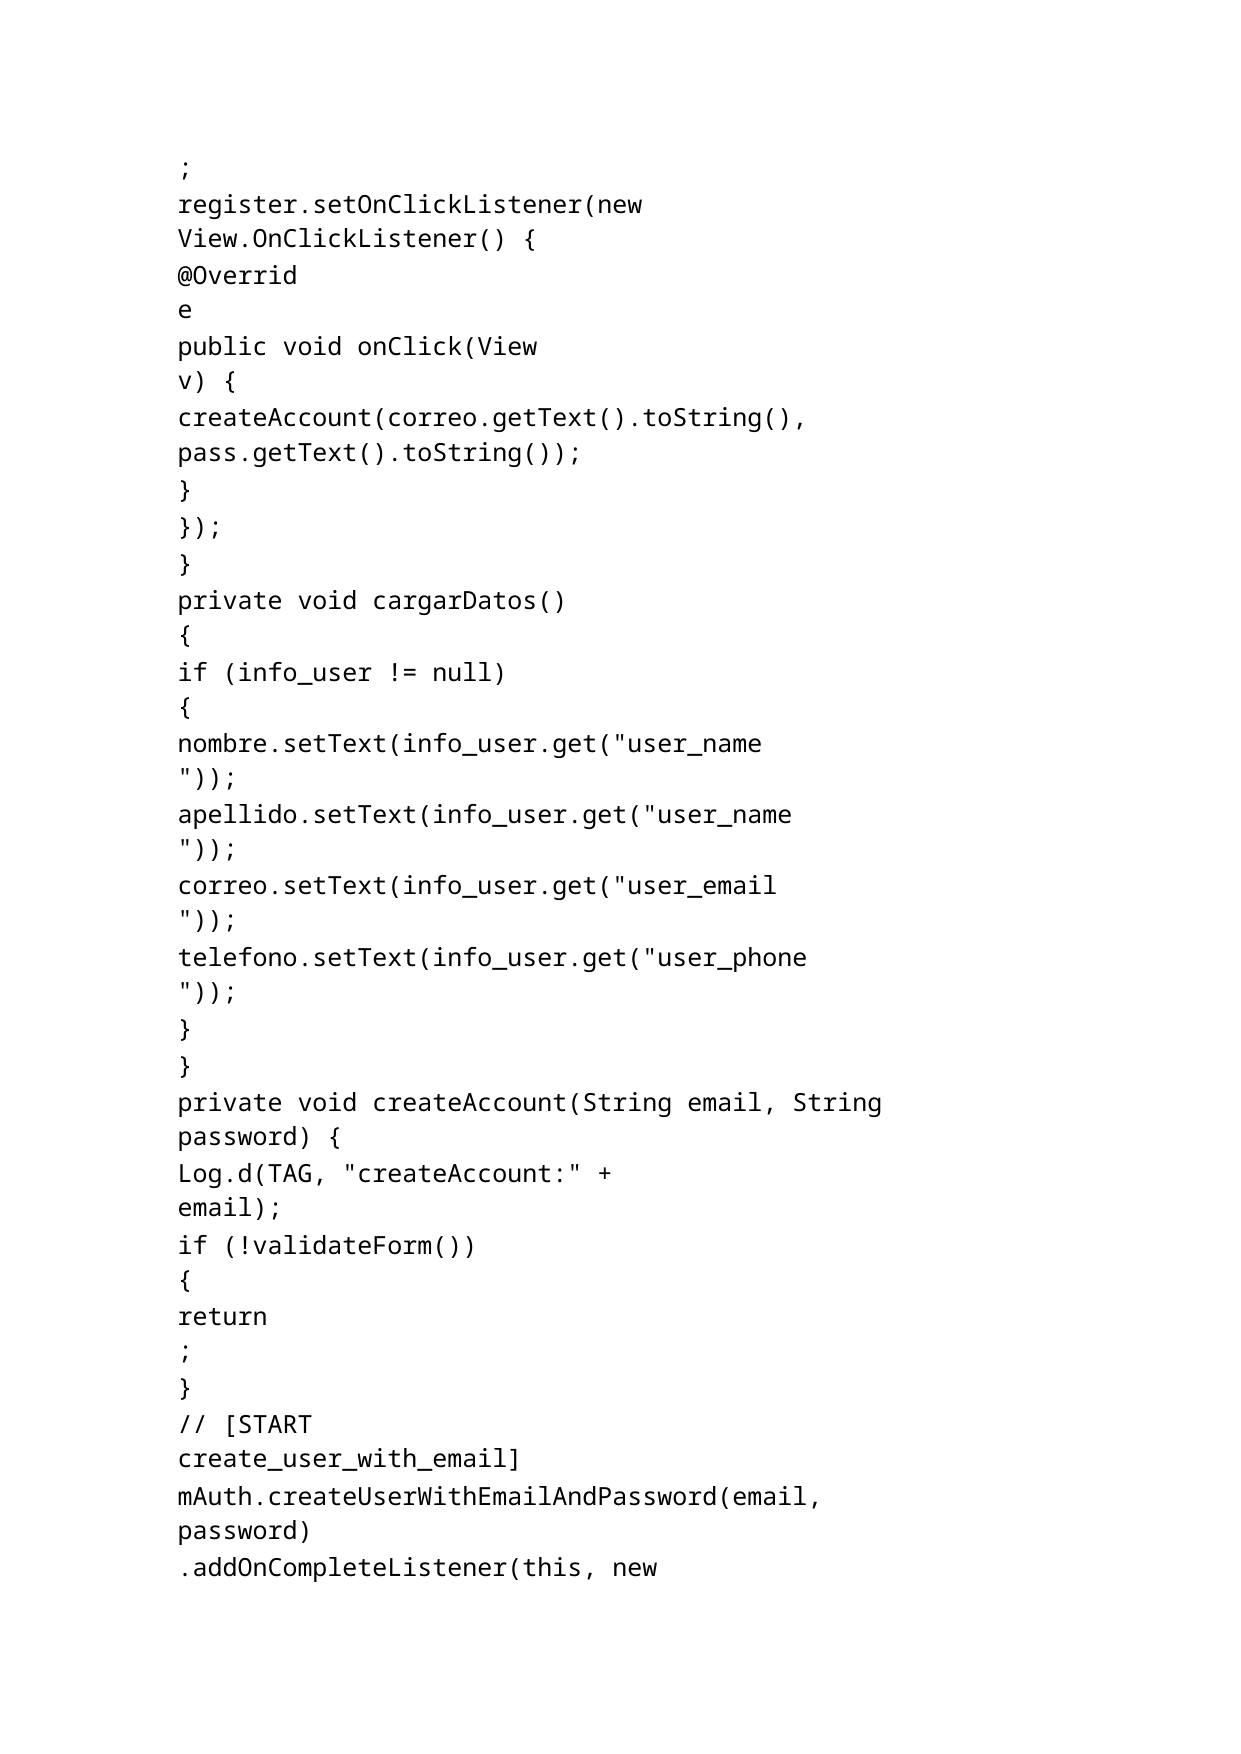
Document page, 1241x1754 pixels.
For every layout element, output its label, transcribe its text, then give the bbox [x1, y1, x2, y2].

table_header createAccount(correo.getText().toString(), pass.getText().toString()); [176, 399, 1071, 470]
table_header if (info_user != null) { [176, 653, 515, 724]
table_header cargarDatos(); [176, 148, 377, 185]
table_header } [176, 1368, 199, 1405]
table_header } [176, 470, 199, 507]
table_header nombre.setText(info_user.get("user_name")); [176, 724, 776, 795]
table_header telefono.setText(info_user.get("user_phone")); [176, 938, 817, 1009]
table_header @Override [176, 256, 309, 327]
table_header Log.d(TAG, "createAccount:" + email); [176, 1155, 694, 1226]
table_header correo.setText(info_user.get("user_email")); [176, 866, 790, 938]
table_header if (!validateForm()) { [176, 1226, 487, 1297]
table_header apellido.setText(info_user.get("user_name")); [176, 795, 803, 866]
table_header private void cargarDatos() { [176, 581, 570, 653]
table_header return; [176, 1297, 281, 1368]
table_header } [176, 1009, 199, 1046]
table_header register.setOnClickListener(new View.OnClickListener() { [176, 185, 955, 256]
table_header public void onClick(View v) { [176, 327, 584, 398]
table_header } [176, 544, 199, 581]
table_header private void createAccount(String email, String password) { [176, 1083, 996, 1154]
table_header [176, 1548, 1071, 1585]
table_header mAuth.createUserWithEmailAndPassword(email, password) [176, 1477, 913, 1548]
table_header }); [176, 507, 226, 544]
table_header // [START create_user_with_email] [176, 1405, 639, 1477]
table_header } [176, 1046, 199, 1083]
